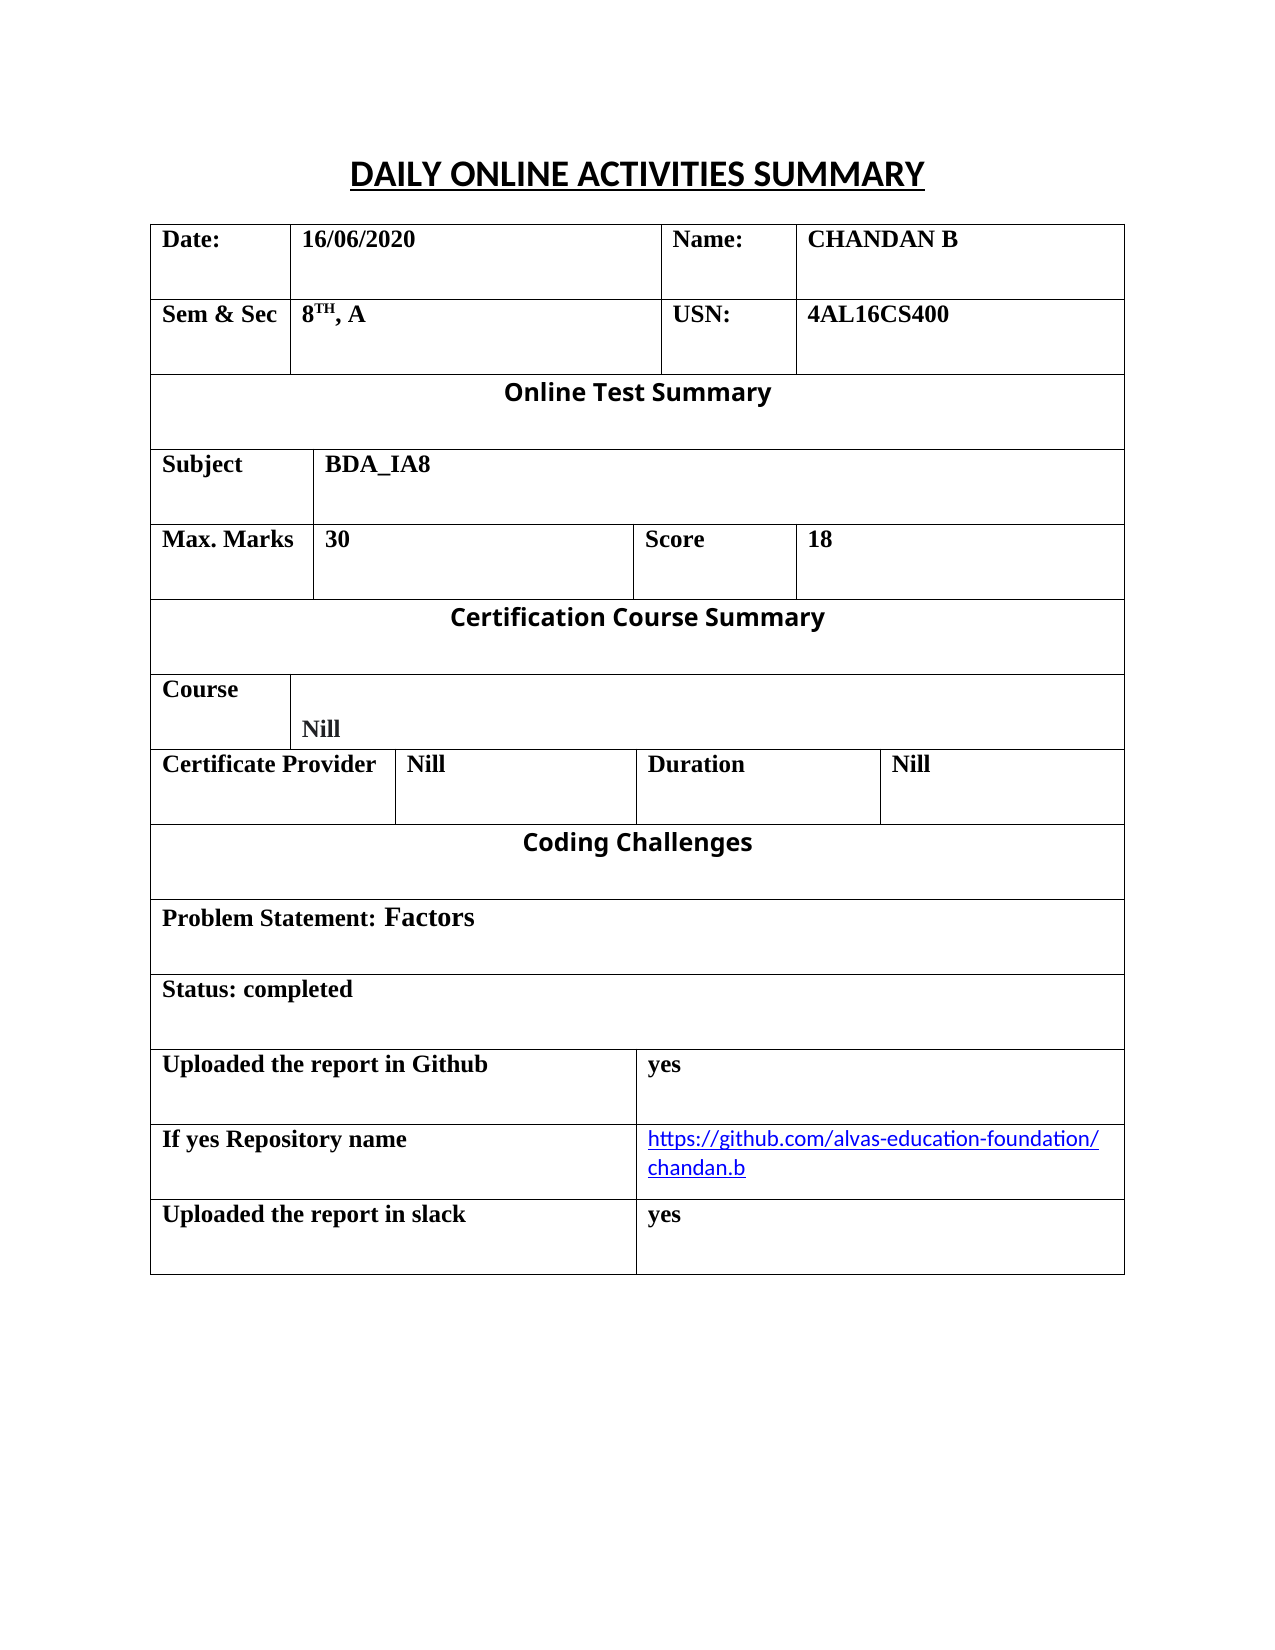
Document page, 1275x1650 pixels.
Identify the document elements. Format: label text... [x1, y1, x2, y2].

table_cell yes [637, 1200, 1124, 1273]
text DAILY ONLINE ACTIVITIES SUMMARY [150, 150, 1125, 196]
table_cell Certification Course Summary [151, 600, 1124, 673]
table_cell Problem Statement: Factors [151, 900, 1124, 973]
table_header Date: [151, 225, 290, 298]
table_cell 18 [797, 525, 1124, 598]
table_header 16/06/2020 [291, 225, 661, 298]
table_cell Subject [151, 450, 313, 523]
table_cell Coding Challenges [151, 825, 1124, 898]
table_cell Certificate Provider [151, 750, 395, 823]
table_cell Duration [637, 750, 880, 823]
table_cell Nill [291, 675, 1124, 748]
table_cell Course [151, 675, 290, 748]
table_cell yes [637, 1050, 1124, 1123]
table_cell USN: [662, 300, 796, 373]
table_header CHANDAN B [797, 225, 1124, 298]
table_cell 30 [314, 525, 633, 598]
table_cell Uploaded the report in Github [151, 1050, 636, 1123]
table_cell 4AL16CS400 [797, 300, 1124, 373]
table_cell https://github.com/alvas-education-foundation/chandan.b [637, 1125, 1124, 1198]
table_cell Status: completed [151, 975, 1124, 1048]
table_header Name: [662, 225, 796, 298]
table_cell 8TH, A [291, 300, 661, 373]
table_cell Nill [881, 750, 1124, 823]
table_cell BDA_IA8 [314, 450, 1124, 523]
table_cell Max. Marks [151, 525, 313, 598]
table_cell Nill [396, 750, 636, 823]
table_cell Uploaded the report in slack [151, 1200, 636, 1273]
table_cell If yes Repository name [151, 1125, 636, 1198]
table_cell Score [634, 525, 796, 598]
table_cell Sem & Sec [151, 300, 290, 373]
table_cell Online Test Summary [151, 375, 1124, 448]
